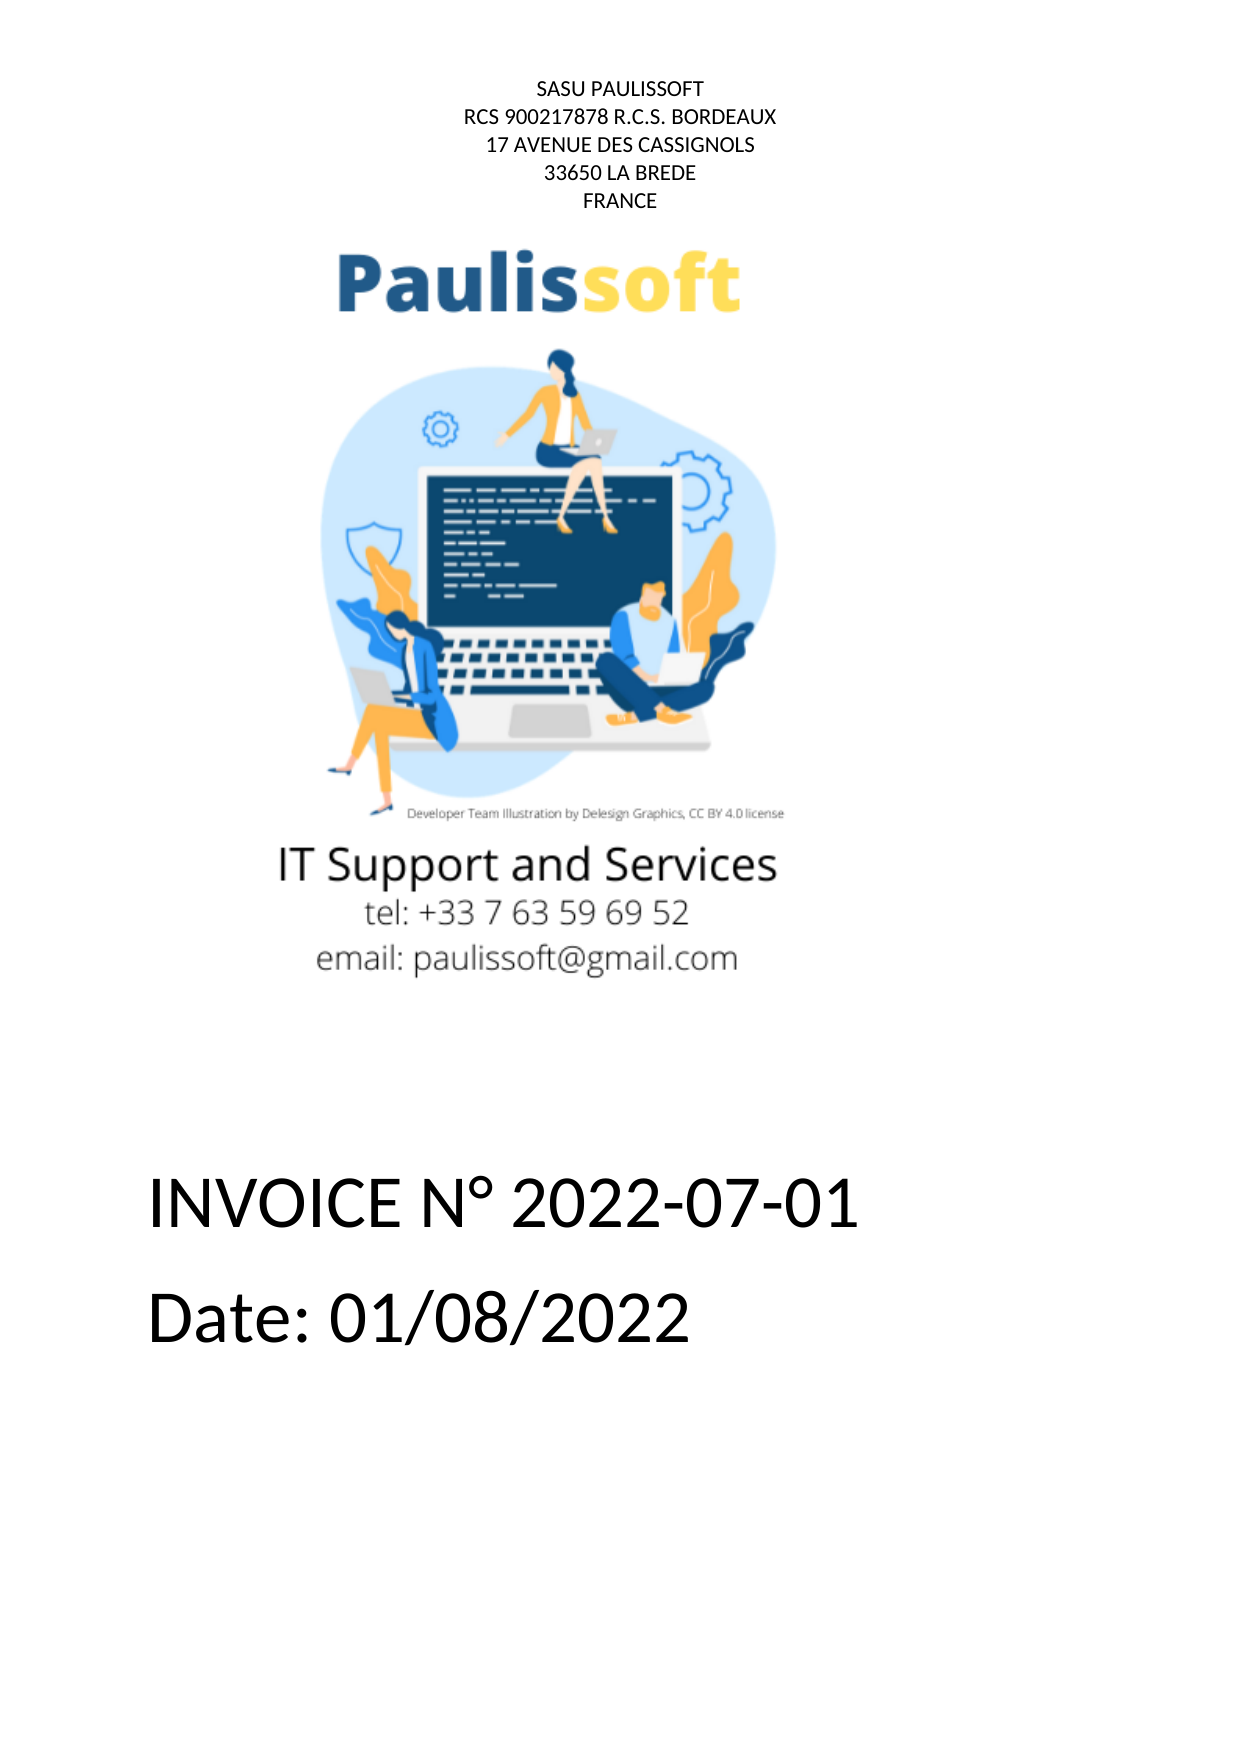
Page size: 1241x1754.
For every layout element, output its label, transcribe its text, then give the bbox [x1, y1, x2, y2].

text INVOICE N° 2022-07-01 [148, 1154, 1093, 1246]
text Date: 01/08/2022 [148, 1270, 1093, 1362]
picture [147, 213, 929, 995]
